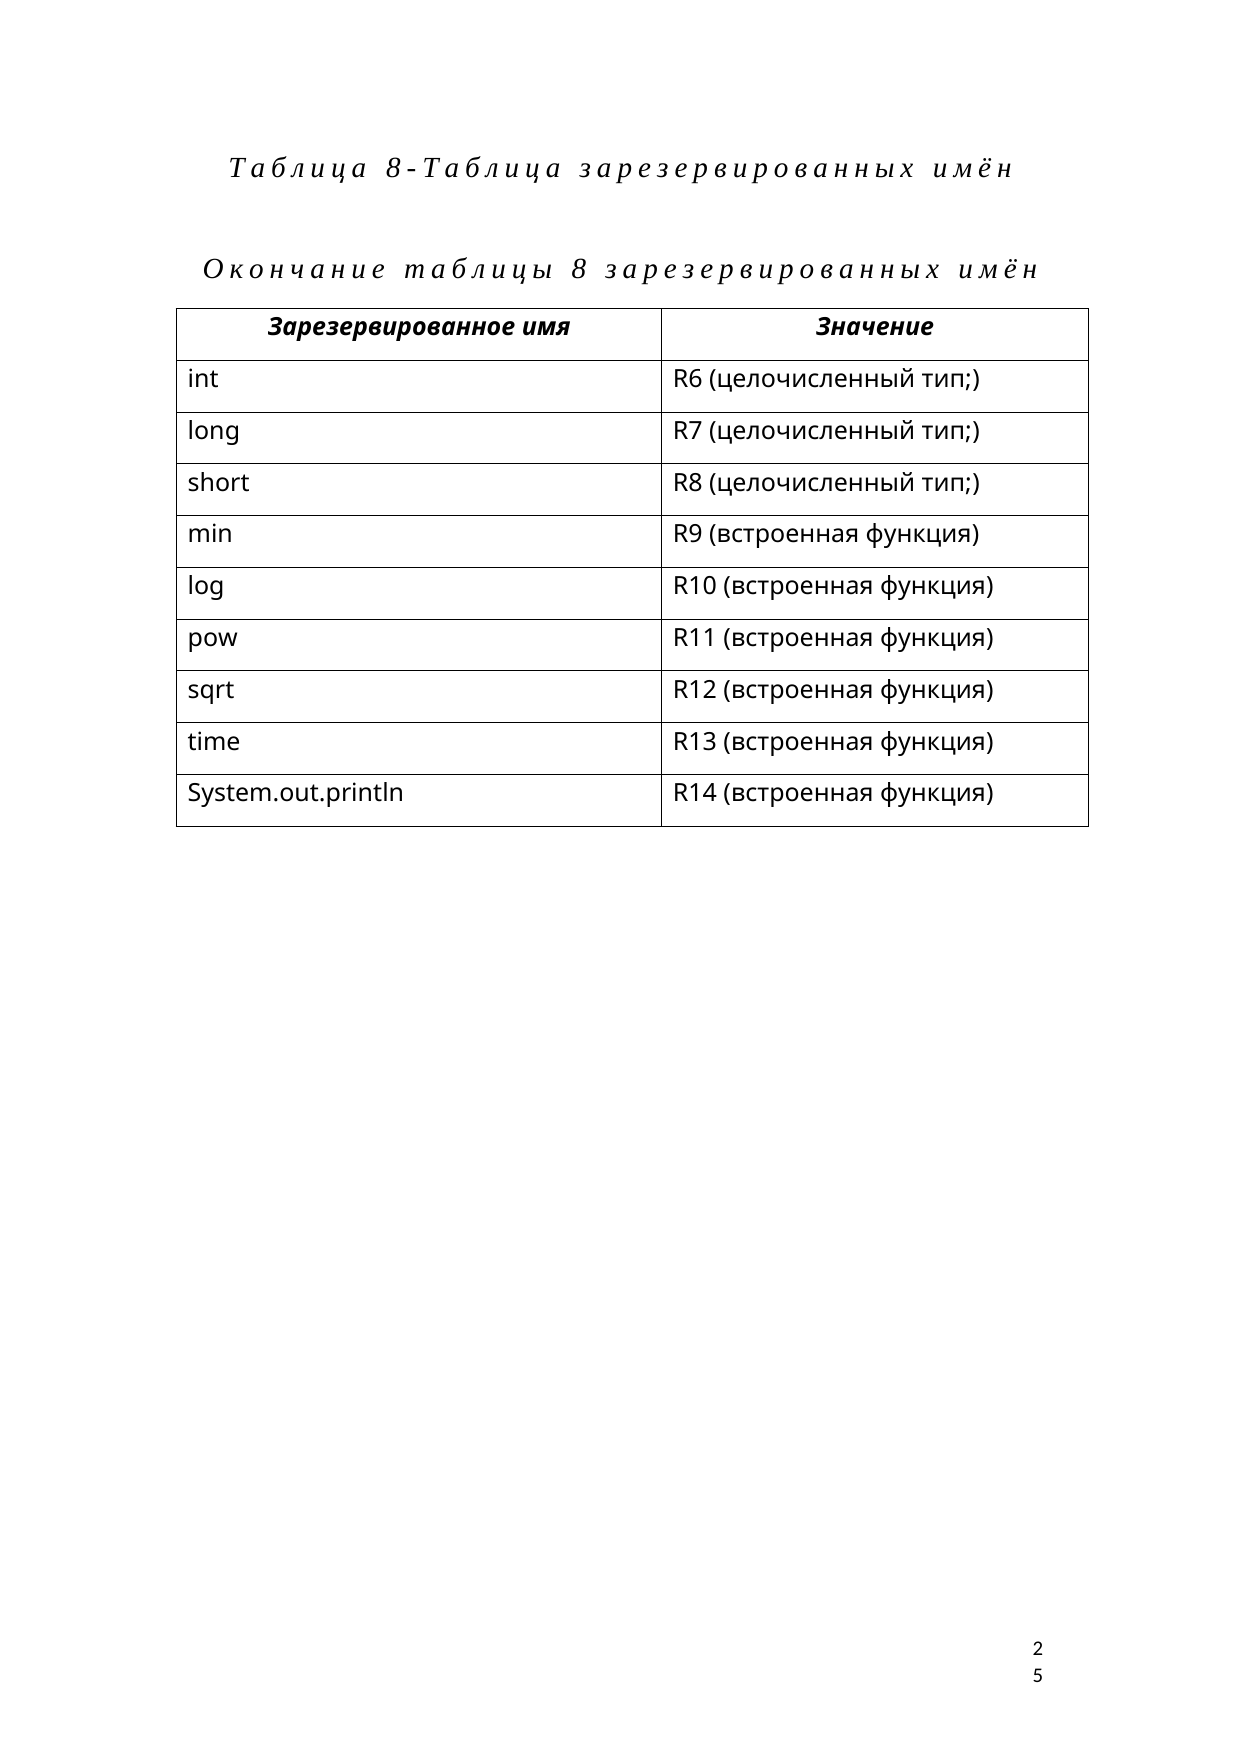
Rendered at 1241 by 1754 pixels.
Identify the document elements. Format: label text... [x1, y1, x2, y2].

table_cell R9 (встроенная функция) [662, 516, 1088, 567]
table_cell long [177, 413, 661, 463]
table_cell min [177, 516, 661, 567]
table_header Зарезервированное имя [177, 309, 661, 360]
table_cell R6 (целочисленный тип;) [662, 361, 1088, 412]
table_cell R10 (встроенная функция) [662, 568, 1088, 619]
table_cell int [177, 361, 661, 412]
table_cell R7 (целочисленный тип;) [662, 413, 1088, 463]
table_cell R11 (встроенная функция) [662, 620, 1088, 670]
table_header Значение [662, 309, 1088, 360]
table_cell R14 (встроенная функция) [662, 775, 1088, 826]
table_cell log [177, 568, 661, 619]
table_cell System.out.println [177, 775, 661, 826]
text Окончание таблицы 8 зарезервированных имён [187, 251, 1053, 284]
table_cell R8 (целочисленный тип;) [662, 464, 1088, 515]
table_cell time [177, 723, 661, 774]
table_cell pow [177, 620, 661, 670]
table_cell R12 (встроенная функция) [662, 671, 1088, 722]
table_cell short [177, 464, 661, 515]
table_cell R13 (встроенная функция) [662, 723, 1088, 774]
table_cell sqrt [177, 671, 661, 722]
